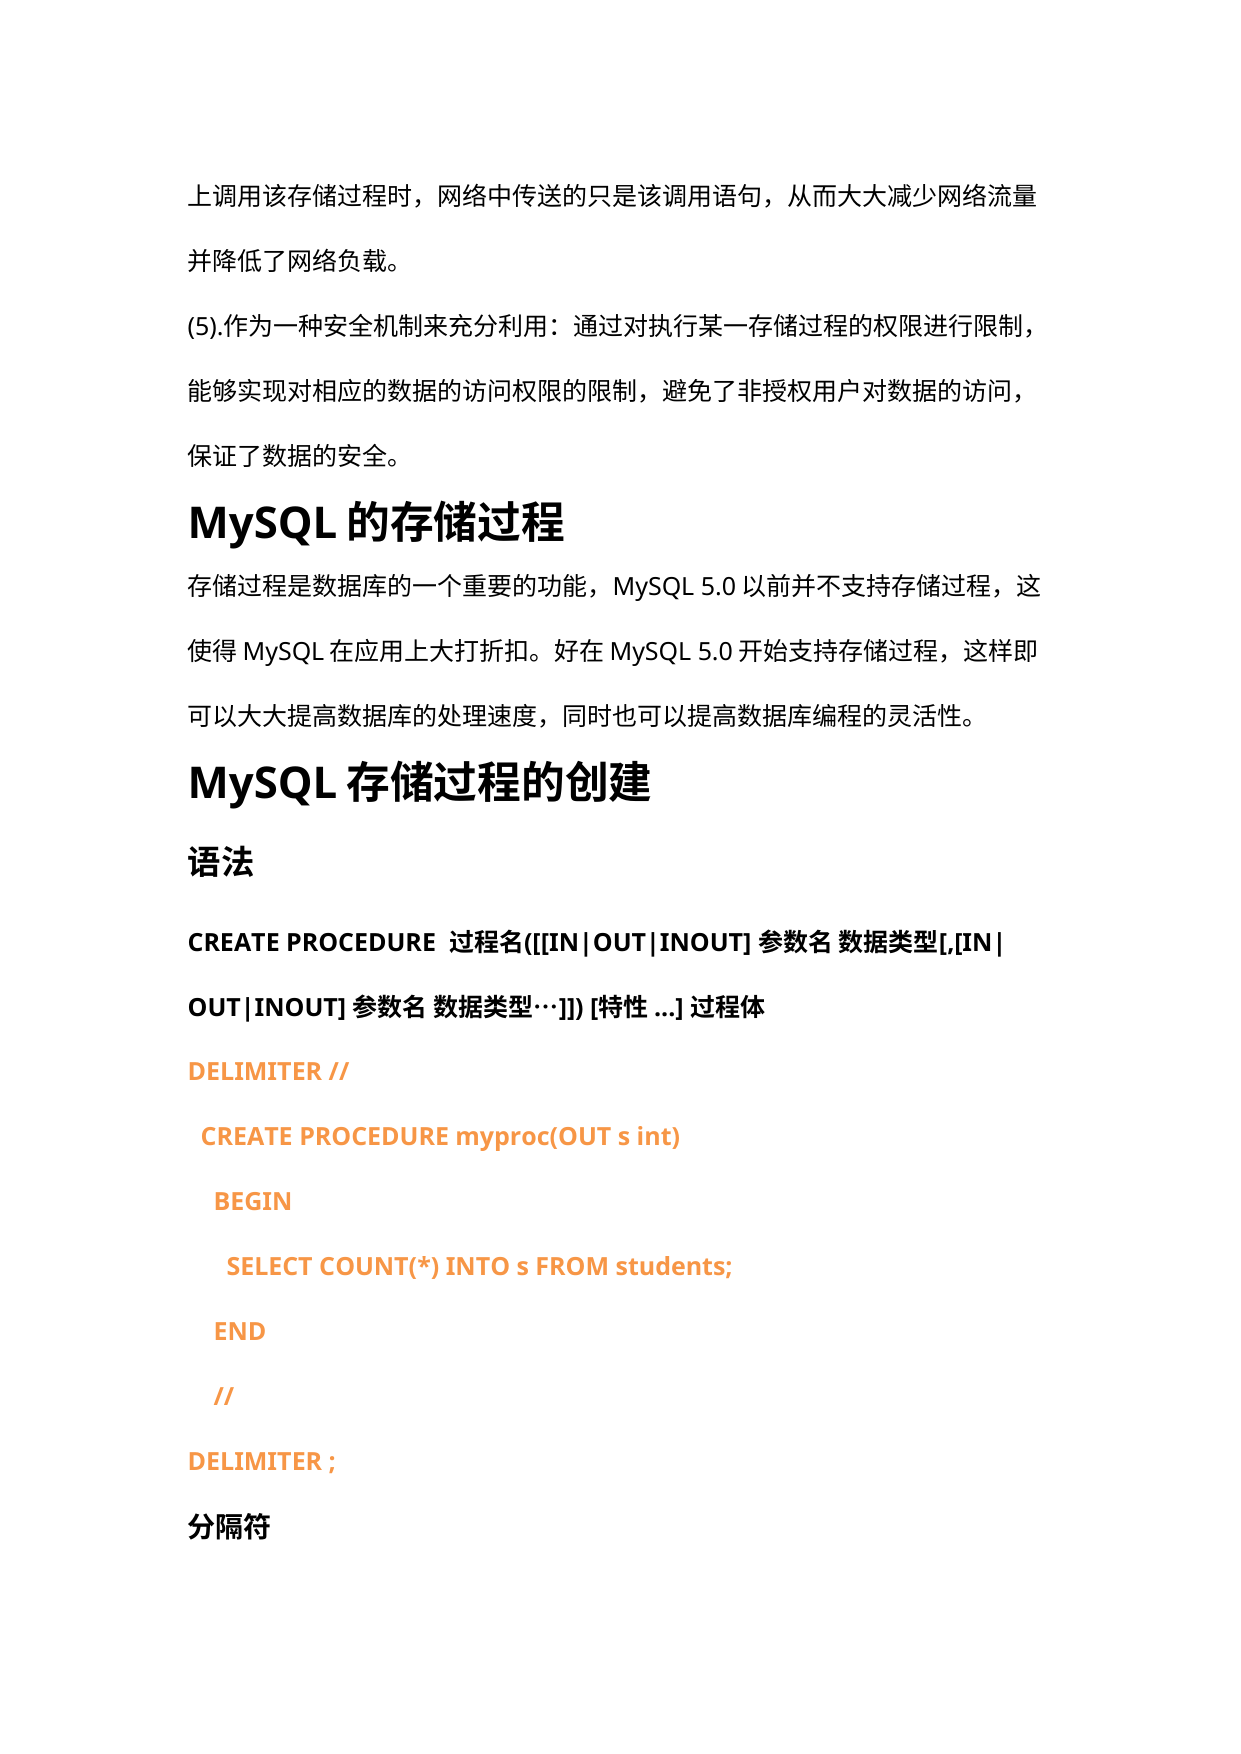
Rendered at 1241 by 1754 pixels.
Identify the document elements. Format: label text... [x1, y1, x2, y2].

text MySQL存储过程的创建 [187, 747, 1053, 812]
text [187, 162, 1053, 292]
text MySQL的存储过程 [187, 487, 1053, 552]
text 分隔符 [187, 1493, 1053, 1558]
text (5).作为一种安全机制来充分利用：通过对执行某一存储过程的权限进行限制，能够实现对相应的数据的访问权限的限制，避免了非授权用户对数据的访问，保证了数据的安全。 [187, 292, 1053, 487]
text CREATE PROCEDURE 过程名([[IN|OUT|INOUT] 参数名 数据类型[,[IN|OUT|INOUT] 参数名 数据类型…]]) [特性 ...] 过程体 [187, 908, 1053, 1038]
text DELIMITER // CREATE PROCEDURE myproc(OUT s int) BEGIN SELECT COUNT(*) INTO s FROM students; END // DELIMITER ; [187, 1038, 1053, 1493]
text 语法 [187, 828, 1053, 893]
text 存储过程是数据库的一个重要的功能，MySQL 5.0以前并不支持存储过程，这使得MySQL在应用上大打折扣。好在MySQL 5.0开始支持存储过程，这样即可以大大提高数据库的处理速度，同时也可以提高数据库编程的灵活性。 [187, 552, 1053, 747]
